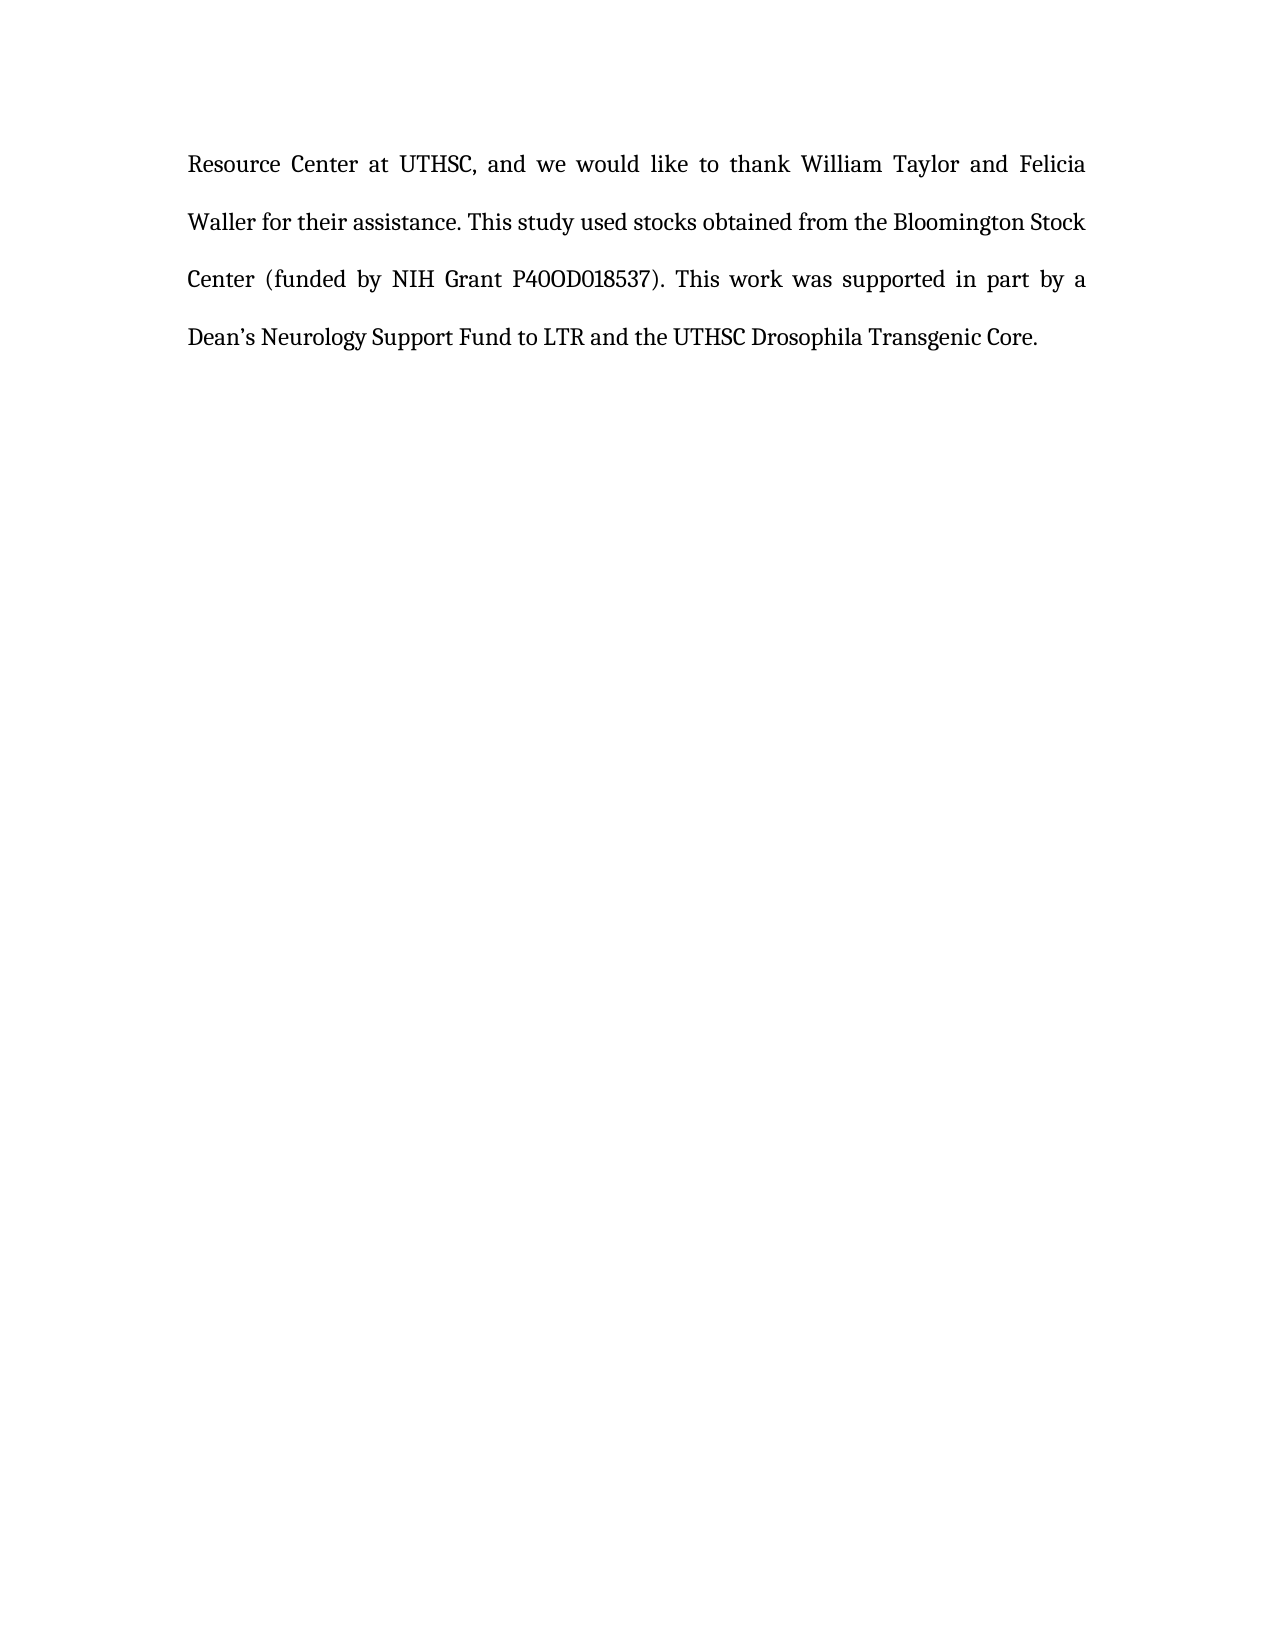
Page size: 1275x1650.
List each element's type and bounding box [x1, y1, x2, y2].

text [187, 150, 1087, 351]
